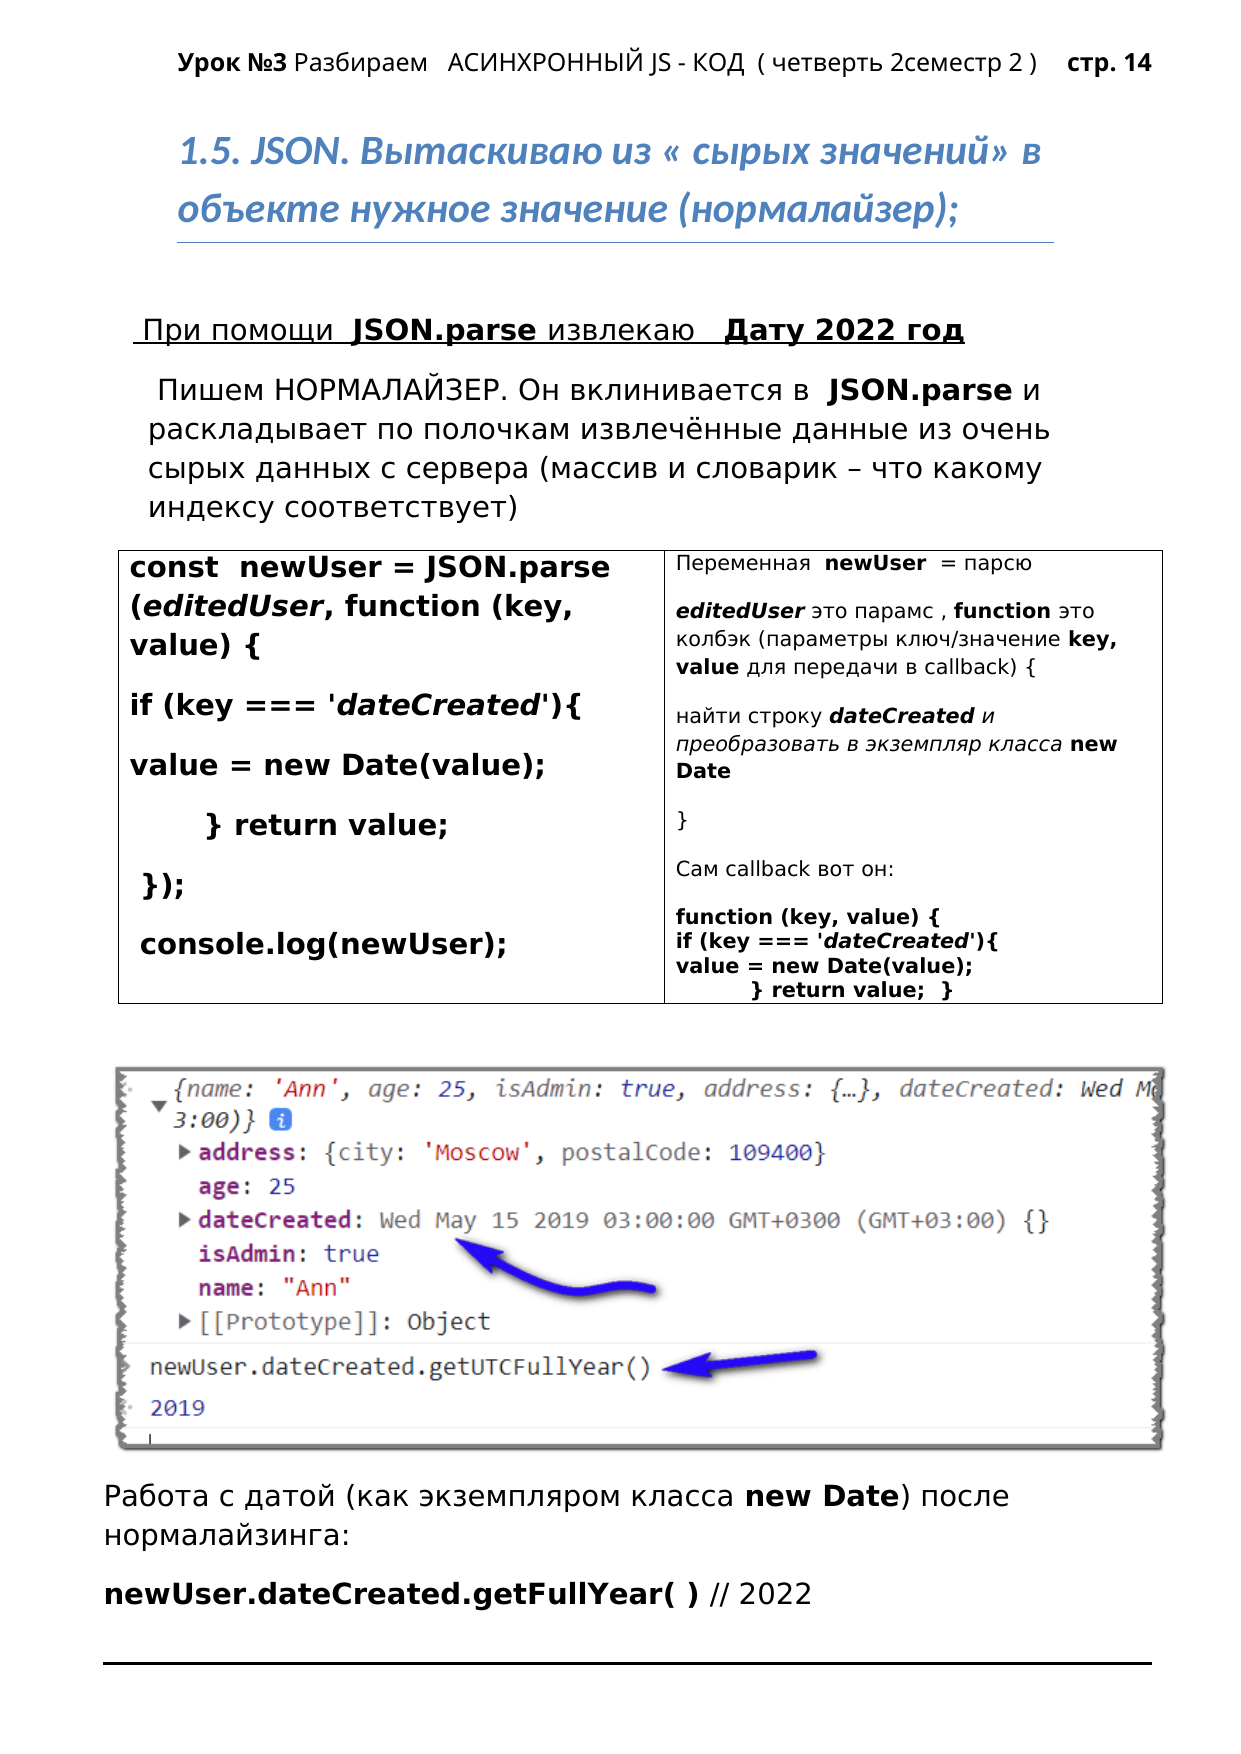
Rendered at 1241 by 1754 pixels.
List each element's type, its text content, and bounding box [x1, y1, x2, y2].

text newUser.dateCreated.getFullYear( ) // 2022 [103, 1578, 1152, 1662]
picture [103, 1063, 1177, 1454]
text Работа с датой (как экземпляром класса new Date) после нормалайзинга: [103, 1479, 1152, 1552]
table_header const newUser = JSON.parse (editedUser, function (key, value) { if (key === 'dateCreated'){ value = new Date(value); } return value; }); console.log(newUser); [119, 551, 664, 1002]
text Пишем НОРМАЛАЙЗЕР. Он вклинивается в JSON.parse и раскладывает по полочкам извлечённые данные из очень сырых данных с сервера (массив и словарик – что какому индексу соответствует) [148, 373, 1152, 524]
text 1.5. JSON. Вытаскиваю из « сырых значений» в объекте нужное значение (нормалайзер); [177, 124, 1054, 242]
table_header Переменная newUser = парсю editedUser это парамс , function это колбэк (параметры ключ/значение key, value для передачи в callback) { найти строку dateCreated и преобразовать в экземпляр класса new Date } Сам callback вот он: function (key, value) { if (key === 'dateCreated'){ value = new Date(value); } return value; } [665, 551, 1162, 1002]
text При помощи JSON.parse извлекаю Дату 2022 год [133, 313, 1152, 347]
